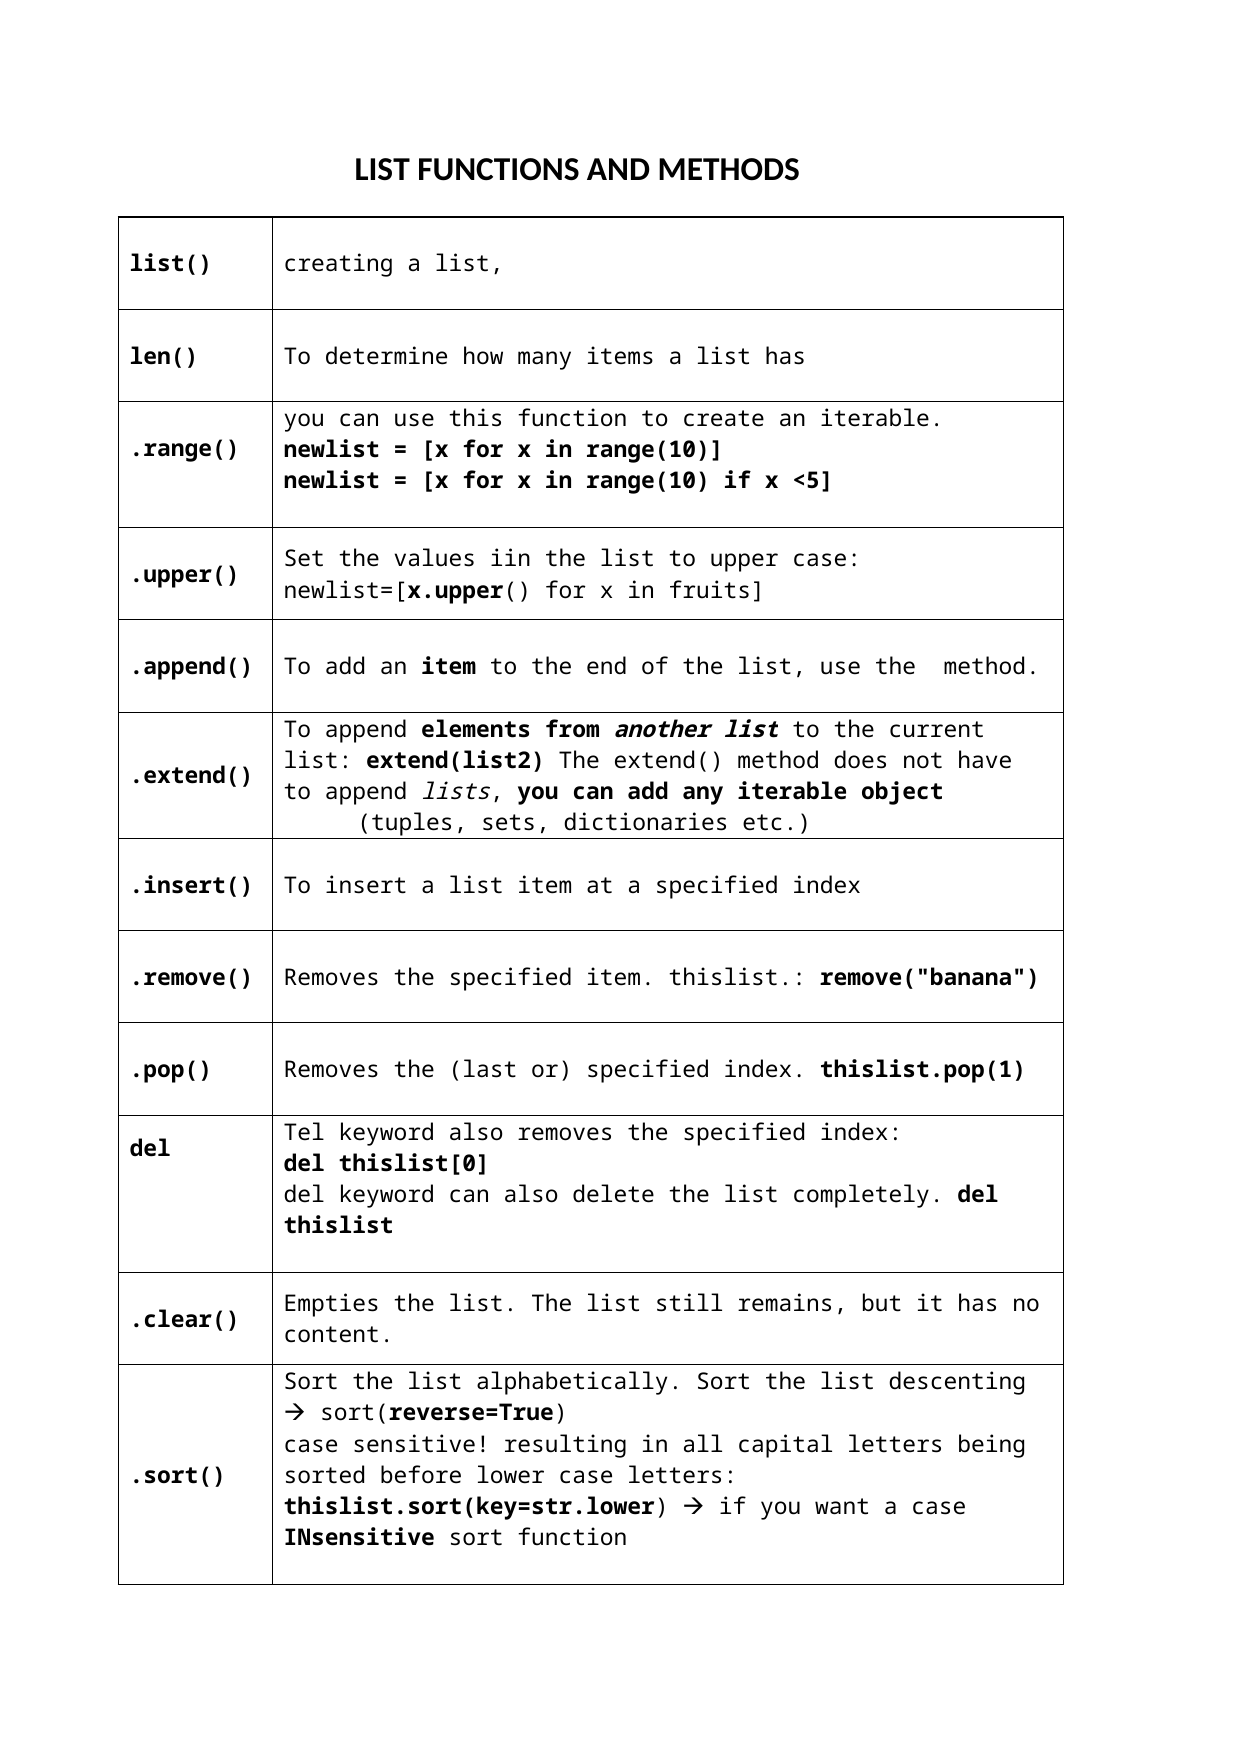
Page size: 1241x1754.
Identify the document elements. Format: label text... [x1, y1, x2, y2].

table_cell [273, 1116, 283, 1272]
table_cell To insert a list item at a specified index [273, 839, 1063, 930]
table_header creating a list, [273, 218, 1063, 309]
table_cell .clear() [119, 1273, 272, 1364]
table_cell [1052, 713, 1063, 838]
table_cell Tel keyword also removes the specified index: del thislist[0] del keyword can also delete the list completely. del thislist [393, 1116, 1063, 1272]
table_cell .remove() [119, 931, 272, 1022]
table_cell Set the values iin the list to upper case: newlist=[x.upper() for x in fruits] [273, 528, 1063, 619]
table_cell .range() [119, 402, 272, 527]
table_cell .pop() [119, 1023, 272, 1114]
table_cell To determine how many items a list has [273, 310, 1063, 401]
table_cell .extend() [119, 713, 272, 838]
table_cell Empties the list. The list still remains, but it has no content. [273, 1273, 1063, 1364]
table_cell .append() [119, 620, 272, 712]
table_cell del [119, 1116, 272, 1272]
table_cell .sort() [119, 1365, 272, 1584]
text LIST FUNCTIONS AND METHODS [354, 148, 1093, 188]
table_cell To add an item to the end of the list, use the method. [273, 620, 1063, 712]
table_cell Sort the list alphabetically. Sort the list descenting sort(reverse=True) case sensitive! resulting in all capital letters being sorted before lower case letters: thislist.sort(key=str.lower) if you want a case INsensitive sort function [567, 1365, 1063, 1584]
table_cell you can use this function to create an iterable. newlist = [x for x in range(10)] newlist = [x for x in range(10) if x <5] [273, 402, 1063, 527]
table_cell Removes the (last or) specified index. thislist.pop(1) [273, 1023, 1063, 1114]
table_cell .insert() [119, 839, 272, 930]
table_cell .upper() [119, 528, 272, 619]
table_cell Removes the specified item. thislist.: remove("banana") [273, 931, 1063, 1022]
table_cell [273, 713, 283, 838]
table_cell len() [119, 310, 272, 401]
table_header list() [119, 218, 272, 309]
